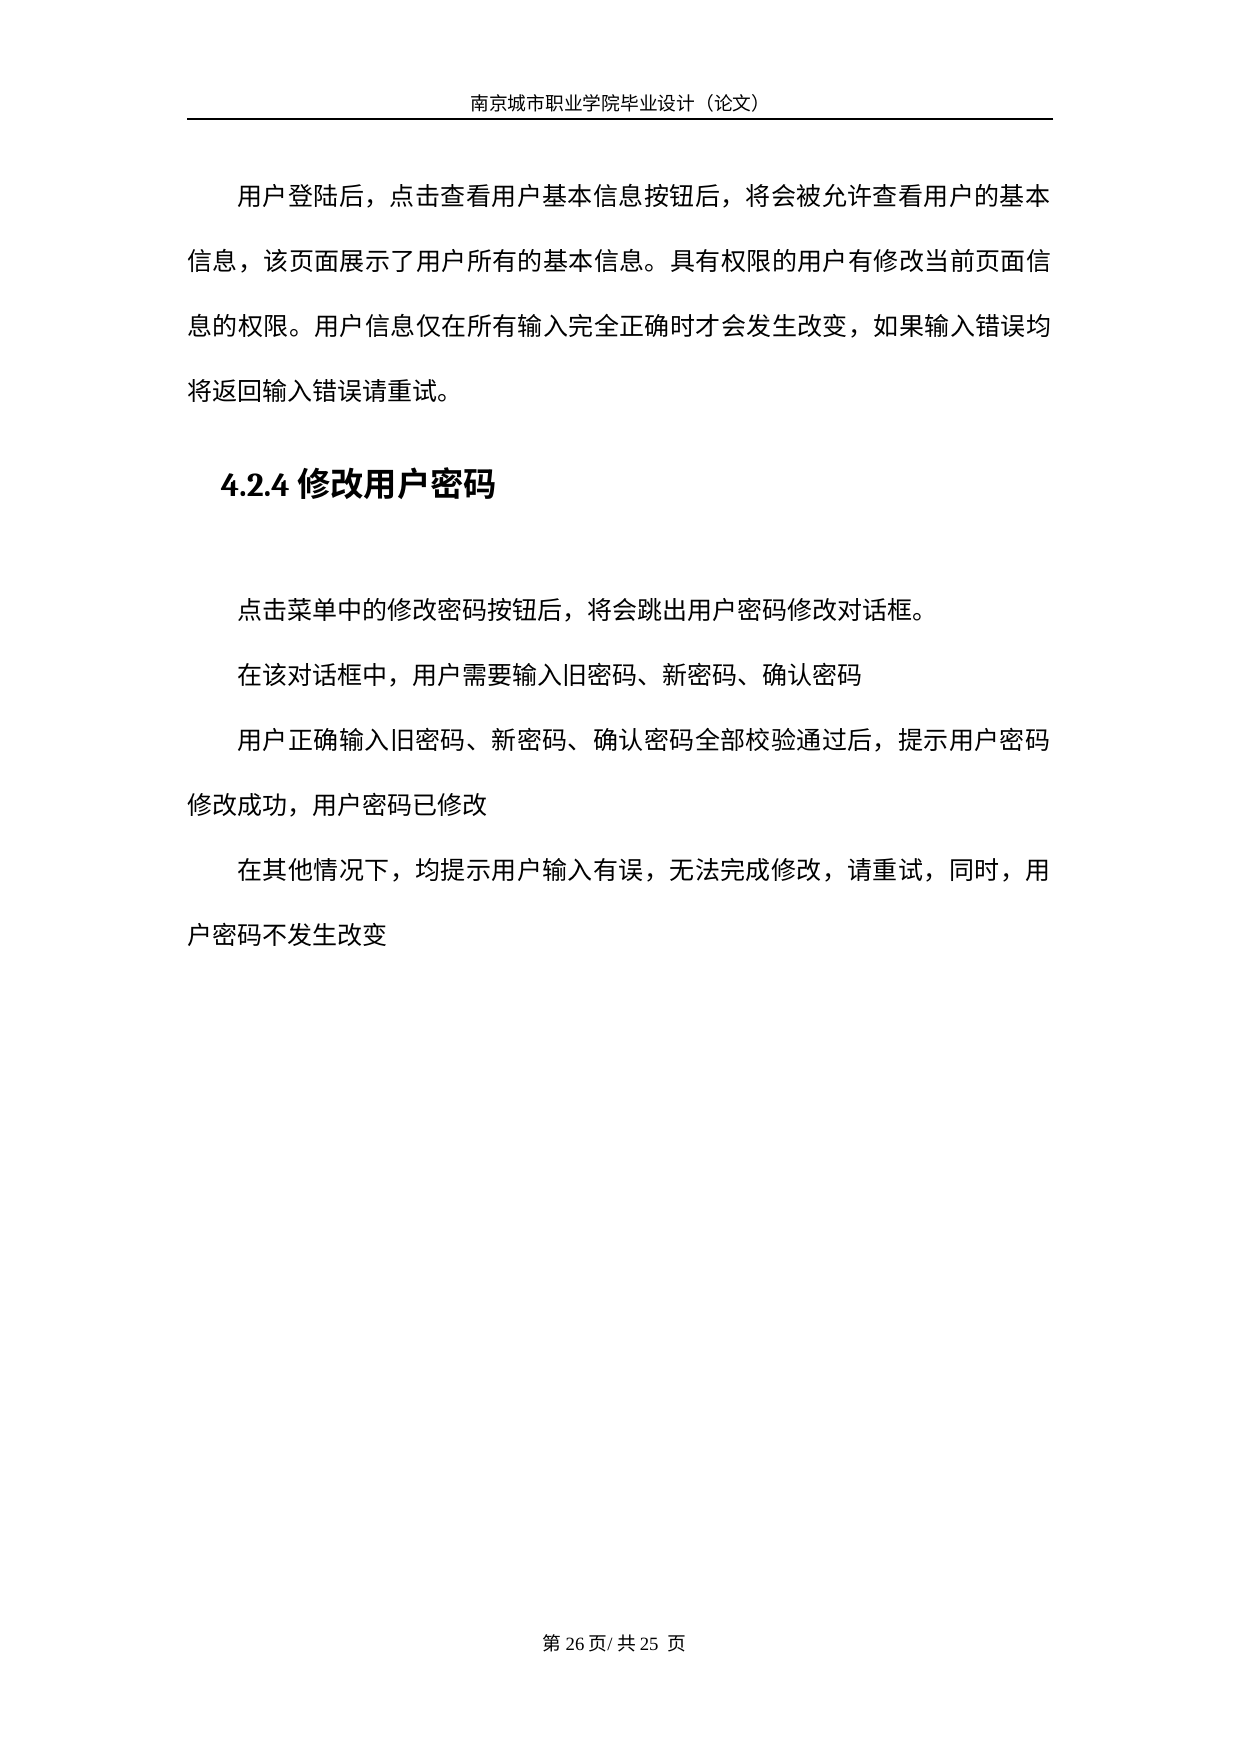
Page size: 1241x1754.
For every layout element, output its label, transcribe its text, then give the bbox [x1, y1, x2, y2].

text 用户登陆后，点击查看用户基本信息按钮后，将会被允许查看用户的基本信息，该页面展示了用户所有的基本信息。具有权限的用户有修改当前页面信息的权限。用户信息仅在所有输入完全正确时才会发生改变，如果输入错误均将返回输入错误请重试。 [187, 162, 1053, 422]
text 在其他情况下，均提示用户输入有误，无法完成修改，请重试，同时，用户密码不发生改变 [187, 836, 1053, 966]
text 点击菜单中的修改密码按钮后，将会跳出用户密码修改对话框。 [187, 576, 1053, 641]
subtitle 4.2.4 修改用户密码 [187, 449, 1053, 514]
text 用户正确输入旧密码、新密码、确认密码全部校验通过后，提示用户密码修改成功，用户密码已修改 [187, 706, 1053, 836]
text 在该对话框中，用户需要输入旧密码、新密码、确认密码 [187, 641, 1053, 706]
